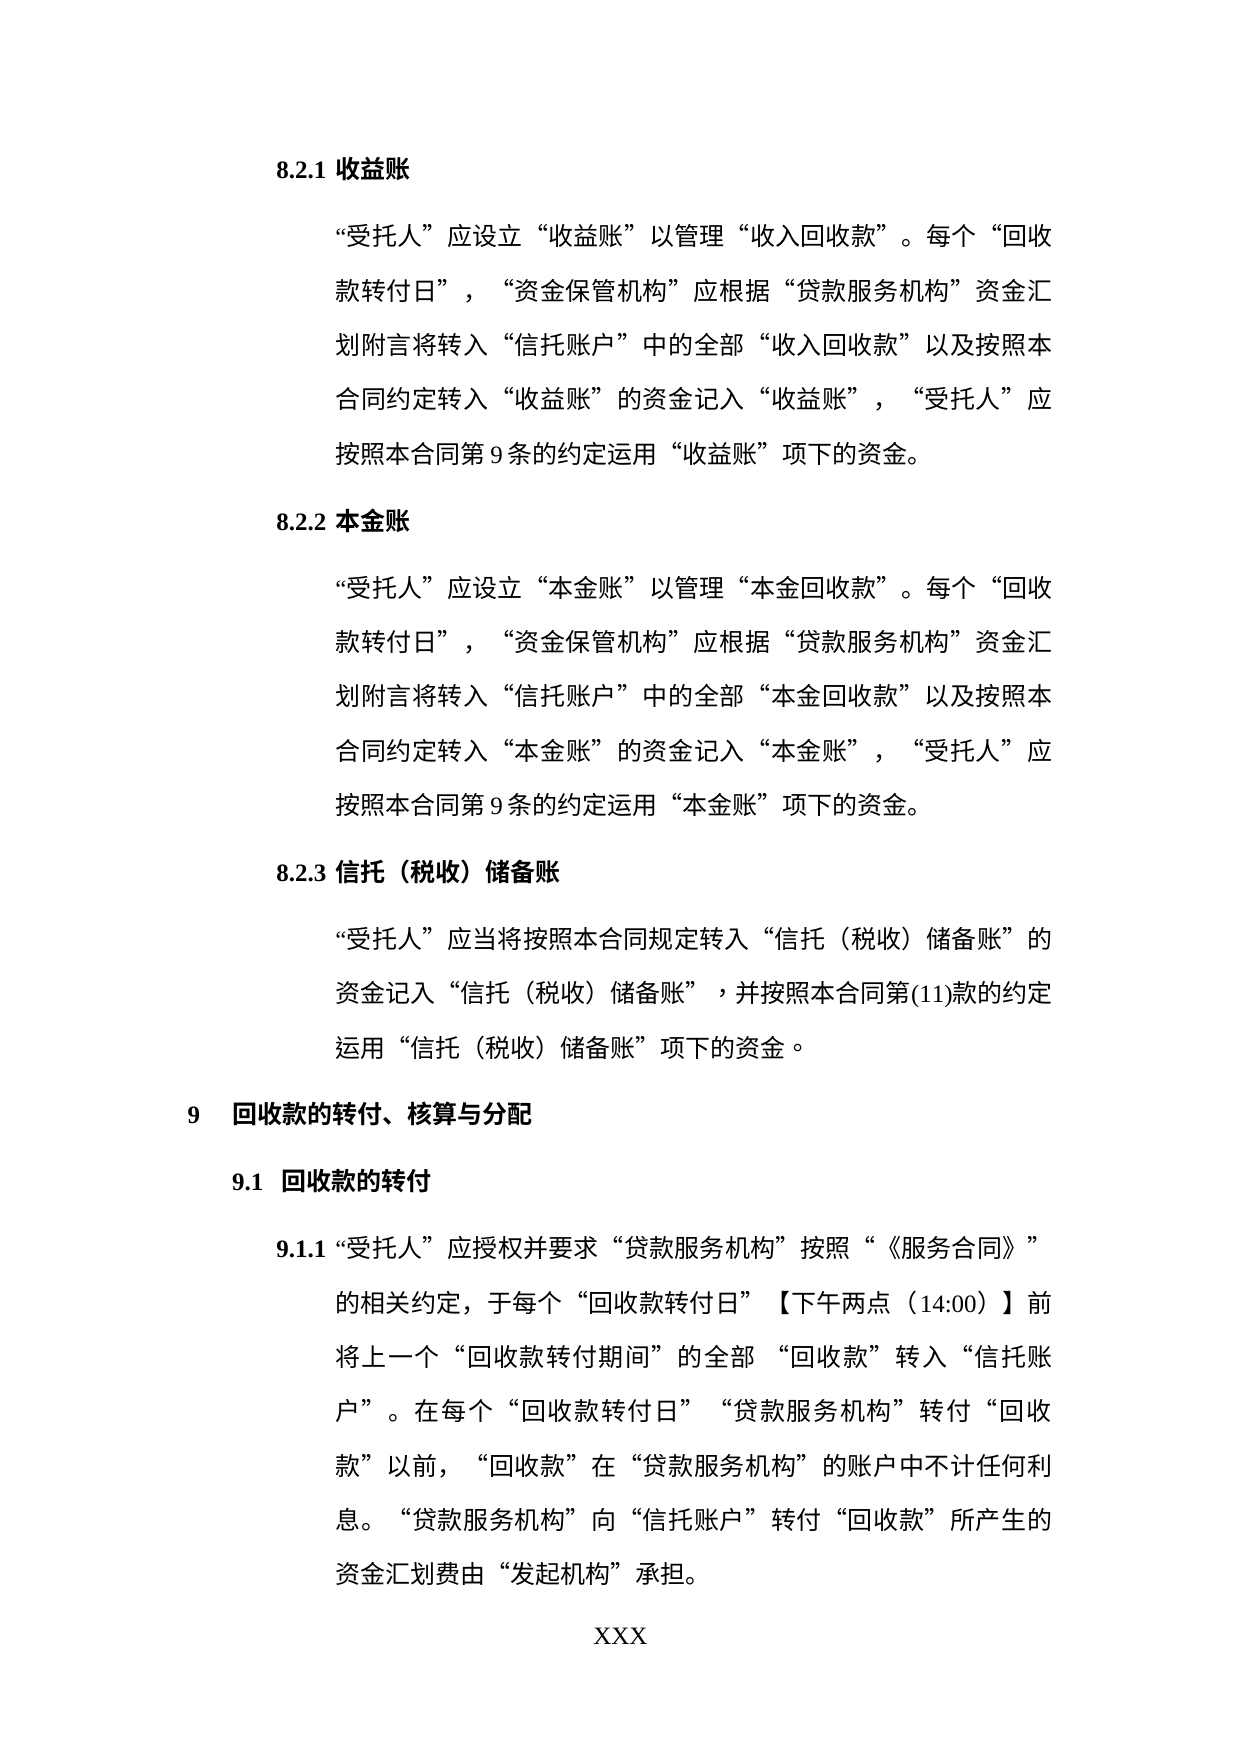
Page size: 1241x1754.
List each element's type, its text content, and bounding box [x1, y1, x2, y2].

text “受托人”应设立“本金账”以管理“本金回收款”。每个“回收款转付日”，“资金保管机构”应根据“贷款服务机构”资金汇划附言将转入“信托账户”中的全部“本金回收款”以及按照本合同约定转入“本金账”的资金记入“本金账”，“受托人”应按照本合同第9条的约定运用“本金账”项下的资金。 [335, 568, 1053, 822]
list 回收款的转付、核算与分配 [187, 1095, 1053, 1131]
list 收益账 [276, 150, 1053, 186]
text “受托人”应设立“收益账”以管理“收入回收款”。每个“回收款转付日”，“资金保管机构”应根据“贷款服务机构”资金汇划附言将转入“信托账户”中的全部“收入回收款”以及按照本合同约定转入“收益账”的资金记入“收益账”，“受托人”应按照本合同第9条的约定运用“收益账”项下的资金。 [335, 217, 1053, 471]
list 信托（税收）储备账 [276, 852, 1053, 889]
list “受托人”应授权并要求“贷款服务机构”按照“《服务合同》”的相关约定，于每个“回收款转付日”【下午两点（14:00）】前将上一个“回收款转付期间”的全部 “回收款”转入“信托账户”。在每个“回收款转付日”“贷款服务机构”转付“回收款”以前，“回收款”在“贷款服务机构”的账户中不计任何利息。“贷款服务机构”向“信托账户”转付“回收款”所产生的资金汇划费由“发起机构”承担。 [276, 1229, 1053, 1591]
list 本金账 [276, 501, 1053, 537]
text “受托人”应当将按照本合同规定转入“信托（税收）储备账”的资金记入“信托（税收）储备账”，并按照本合同第9.8款的约定运用“信托（税收）储备账”项下的资金。 [335, 919, 1053, 1064]
list 回收款的转付 [232, 1162, 1053, 1198]
